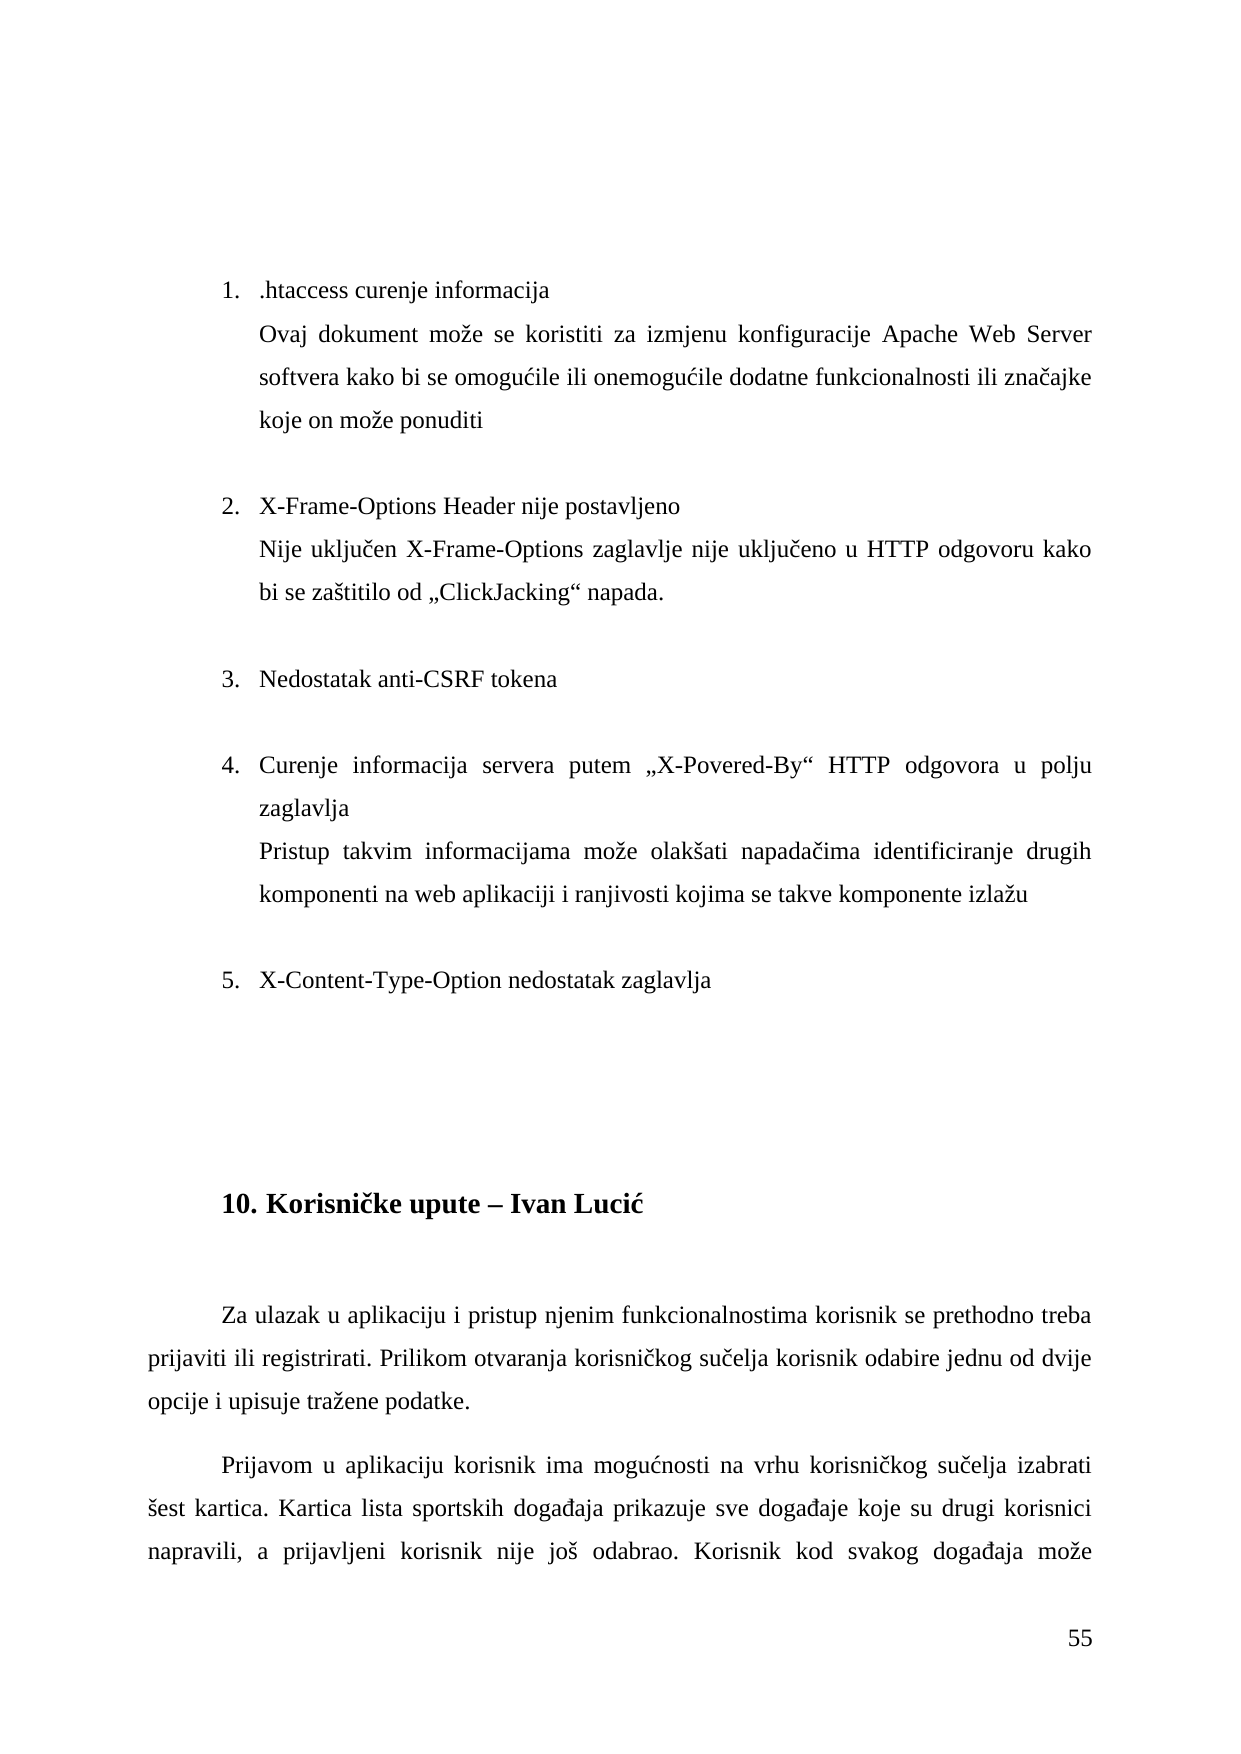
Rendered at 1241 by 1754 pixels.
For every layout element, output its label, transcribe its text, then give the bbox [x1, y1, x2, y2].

subtitle Korisničke upute – Ivan Lucić [221, 1187, 1093, 1220]
list Nije uključen X-Frame-Options zaglavlje nije uključeno u HTTP odgovoru kako bi se zaštitilo od „ClickJacking“ napada. [259, 534, 1093, 606]
text Za ulazak u aplikaciju i pristup njenim funkcionalnostima korisnik se prethodno treba prijaviti ili registrirati. Prilikom otvaranja korisničkog sučelja korisnik odabire jednu od dvije opcije i upisuje tražene podatke. [148, 1300, 1093, 1415]
list Pristup takvim informacijama može olakšati napadačima identificiranje drugih komponenti na web aplikaciji i ranjivosti kojima se takve komponente izlažu [259, 836, 1093, 908]
list Ovaj dokument može se koristiti za izmjenu konfiguracije Apache Web Server softvera kako bi se omogućile ili onemogućile dodatne funkcionalnosti ili značajke koje on može ponuditi [259, 319, 1093, 434]
list Curenje informacija servera putem „X-Povered-By“ HTTP odgovora u polju zaglavlja [221, 750, 1093, 822]
list X-Content-Type-Option nedostatak zaglavlja [221, 966, 1093, 994]
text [148, 1450, 1093, 1565]
list Nedostatak anti-CSRF tokena [221, 664, 1093, 692]
list X-Frame-Options Header nije postavljeno [221, 491, 1093, 520]
list .htaccess curenje informacija [221, 276, 1093, 304]
